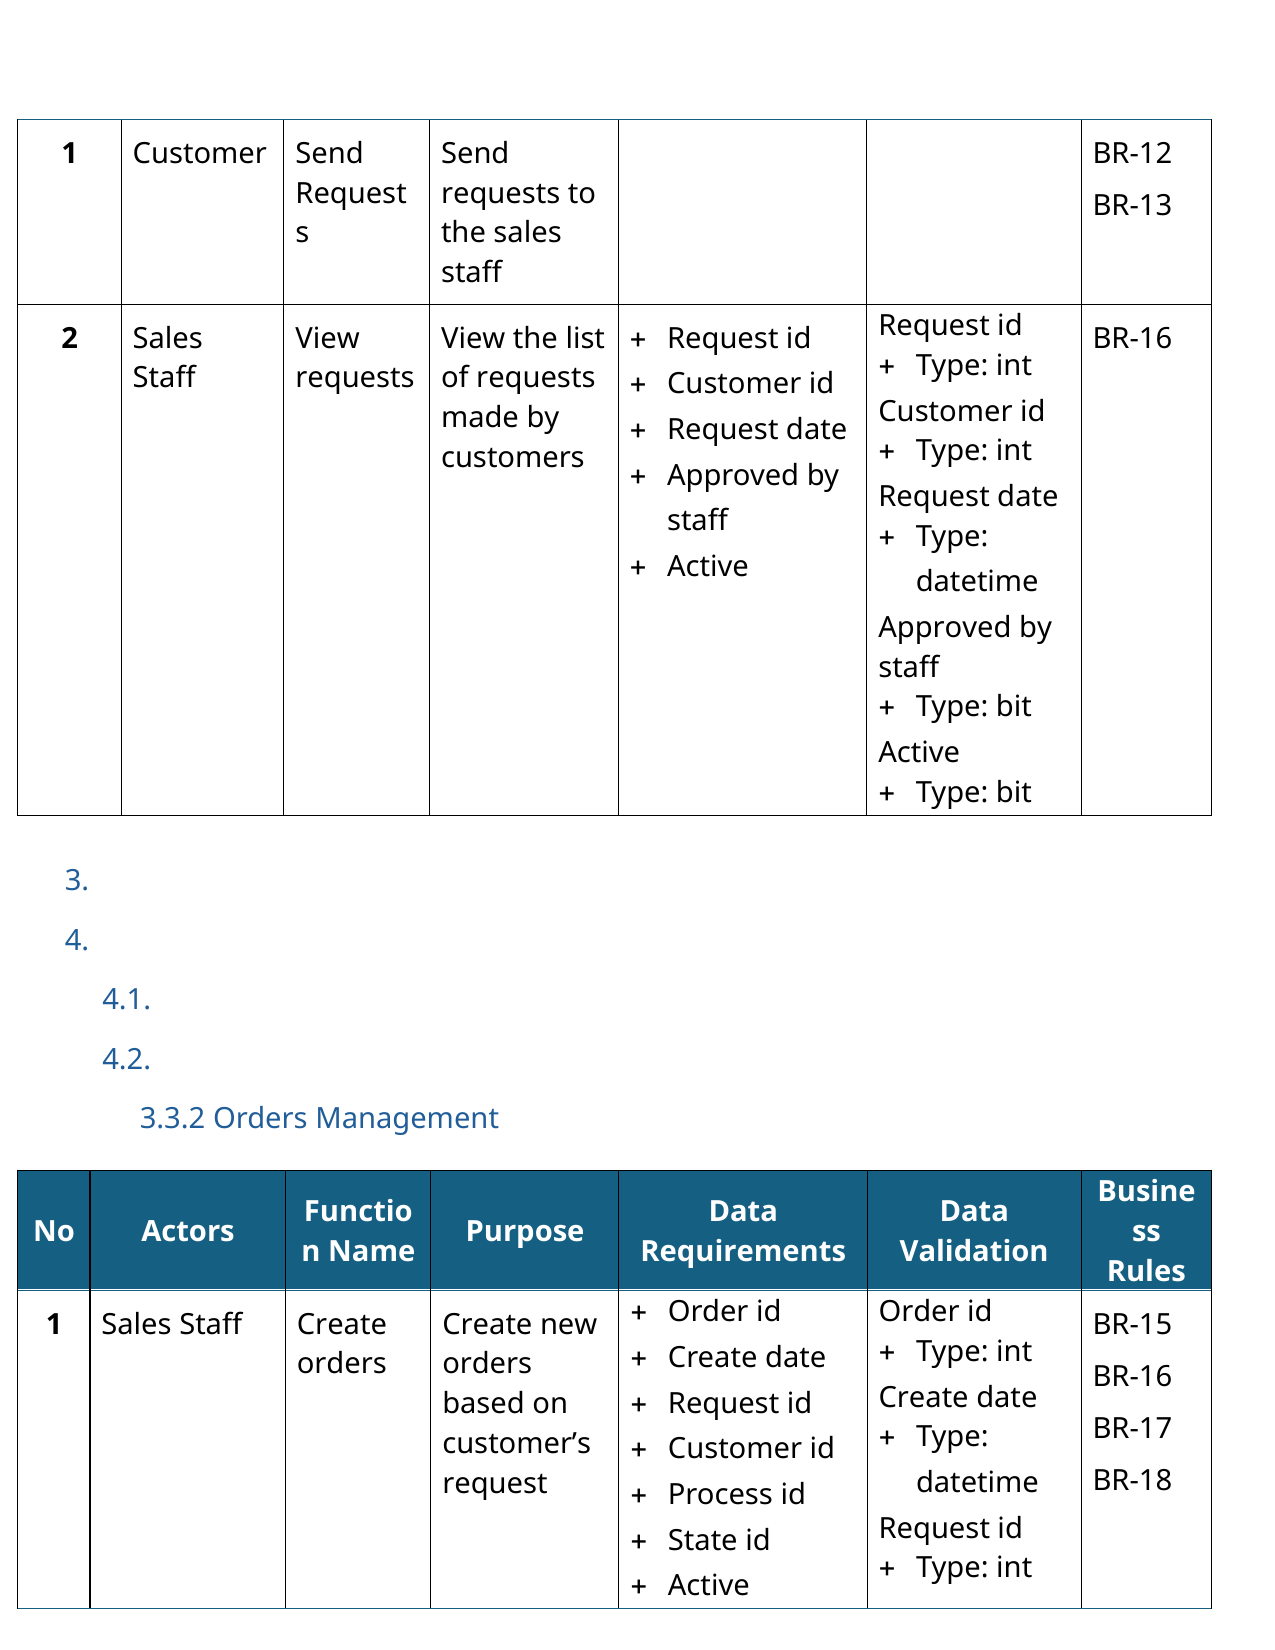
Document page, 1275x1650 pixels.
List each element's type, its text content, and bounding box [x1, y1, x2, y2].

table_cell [619, 1291, 867, 1608]
table_cell Send Requests [284, 120, 429, 303]
table_cell Request id Customer id Request date Approved by staff Active [619, 305, 866, 815]
table_header Business Rules [1082, 1171, 1211, 1289]
list Orders Management [139, 1097, 1258, 1137]
table_cell Send requests to the sales staff [430, 120, 618, 303]
table_cell View the list of requests made by customers [430, 305, 618, 815]
table_cell Request id Type: int Customer id Type: int Request date Type: datetime Approved by staff Type: bit Active Type: bit [867, 305, 1081, 815]
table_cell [431, 1291, 618, 1608]
table_cell 1 [18, 120, 121, 303]
table_header Data Requirements [619, 1171, 867, 1289]
table_cell Sales Staff [91, 1291, 285, 1608]
table_cell Create orders [286, 1291, 430, 1608]
table_cell [619, 120, 866, 303]
table_cell 1 [18, 1291, 89, 1608]
table_header Function Name [286, 1171, 430, 1289]
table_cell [1082, 1291, 1211, 1608]
table_cell 2 [18, 305, 121, 815]
table_cell Sales Staff [122, 305, 283, 815]
table_header Purpose [431, 1171, 618, 1289]
table_header No [18, 1171, 89, 1289]
table_cell BR-12 BR-13 [1082, 120, 1211, 303]
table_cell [868, 1291, 1081, 1608]
table_cell View requests [284, 305, 429, 815]
table_cell Customer [122, 120, 283, 303]
table_cell BR-16 [1082, 305, 1211, 815]
table_cell [867, 120, 1081, 303]
table_header Data Validation [868, 1171, 1081, 1289]
table_header Actors [91, 1171, 285, 1289]
